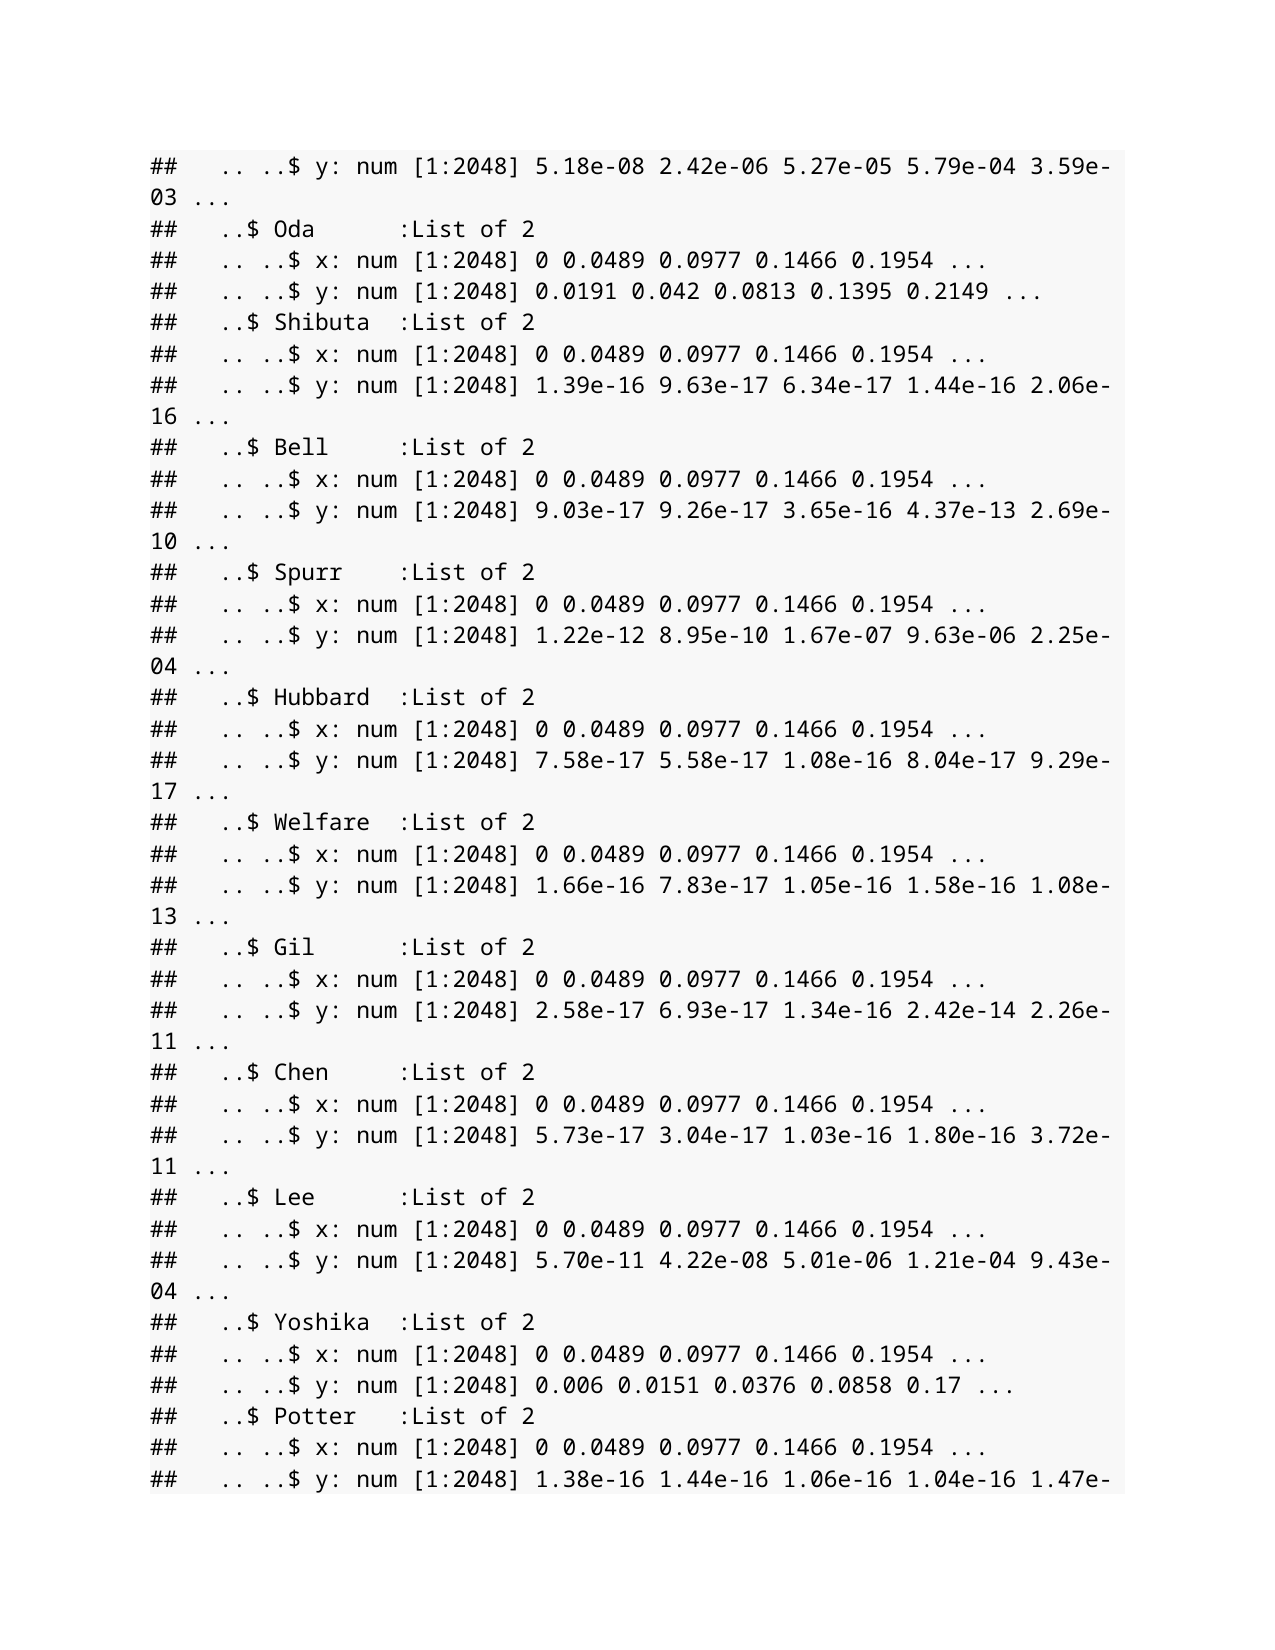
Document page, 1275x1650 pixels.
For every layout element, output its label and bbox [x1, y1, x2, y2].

text [150, 150, 1125, 1494]
